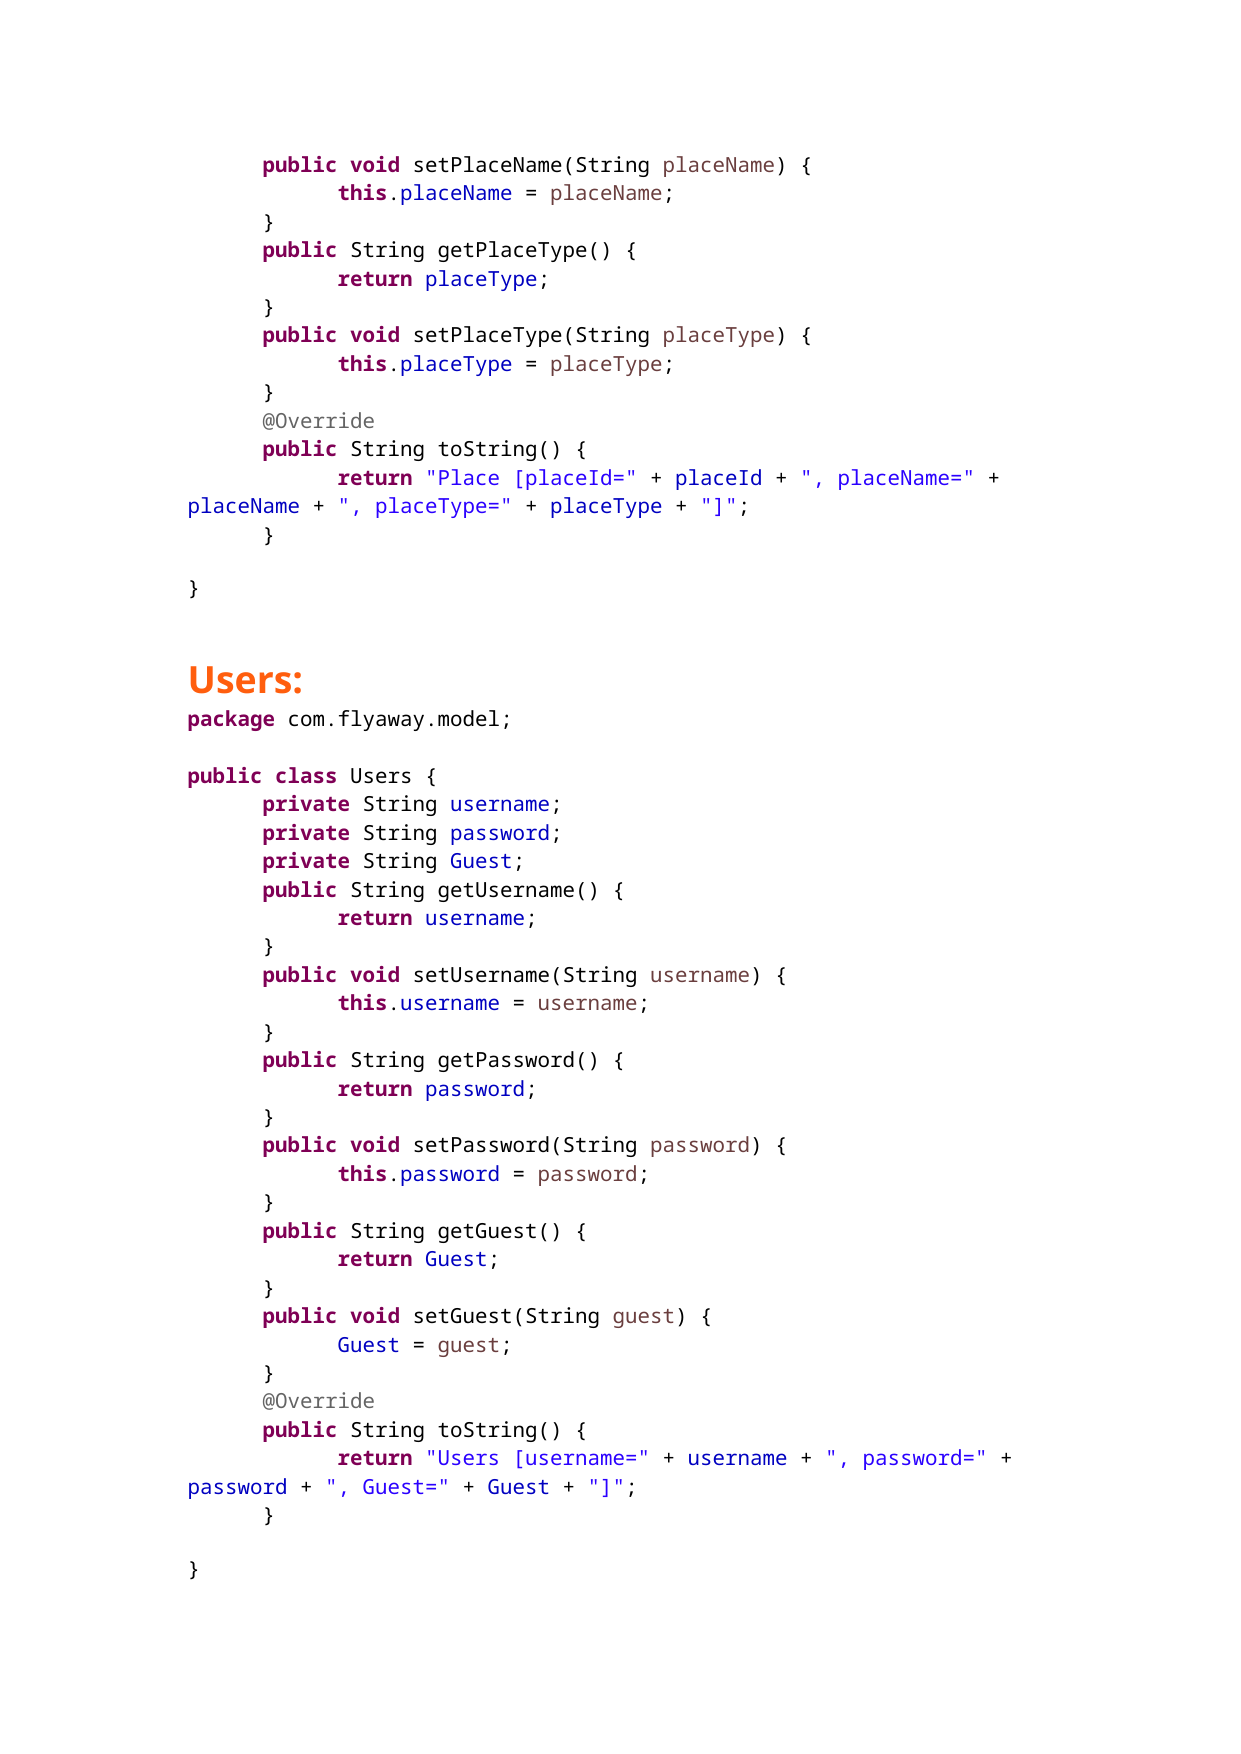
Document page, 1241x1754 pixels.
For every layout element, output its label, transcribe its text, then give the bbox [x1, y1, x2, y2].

text private String password; [187, 818, 1053, 846]
text } [187, 1187, 1053, 1216]
text } [187, 377, 1053, 406]
text return "Place [placeId=" + placeId + ", placeName=" + placeName + ", placeType=" + placeType + "]"; [187, 463, 1053, 520]
text public String toString() { [187, 434, 1053, 463]
text private String username; [187, 789, 1053, 818]
text } [187, 1500, 1053, 1529]
text return username; [187, 903, 1053, 932]
text this.password = password; [187, 1159, 1053, 1187]
text } [187, 1273, 1053, 1301]
text } [187, 1358, 1053, 1387]
text } [187, 1554, 1053, 1583]
text public void setPlaceType(String placeType) { [187, 321, 1053, 349]
text return "Users [username=" + username + ", password=" + password + ", Guest=" + Guest + "]"; [187, 1443, 1053, 1500]
text this.placeName = placeName; [187, 178, 1053, 207]
text @Override [187, 406, 1053, 434]
text this.username = username; [187, 988, 1053, 1017]
text return password; [187, 1074, 1053, 1102]
text return placeType; [187, 264, 1053, 292]
text public String getPassword() { [187, 1045, 1053, 1074]
text } [187, 292, 1053, 321]
text @Override [187, 1387, 1053, 1415]
text } [187, 1017, 1053, 1045]
text public String getPlaceType() { [187, 235, 1053, 264]
text } [187, 932, 1053, 960]
text public void setPassword(String password) { [187, 1131, 1053, 1159]
text package com.flyaway.model; [187, 704, 1053, 732]
text Users: [187, 653, 1053, 704]
text public void setGuest(String guest) { [187, 1301, 1053, 1330]
text } [187, 573, 1053, 602]
text this.placeType = placeType; [187, 349, 1053, 377]
text public void setPlaceName(String placeName) { [187, 150, 1053, 178]
text public String getUsername() { [187, 875, 1053, 903]
text public String getGuest() { [187, 1216, 1053, 1244]
text public String toString() { [187, 1415, 1053, 1443]
text } [187, 1102, 1053, 1131]
text public void setUsername(String username) { [187, 960, 1053, 988]
text Guest = guest; [187, 1330, 1053, 1358]
text } [187, 207, 1053, 235]
text private String Guest; [187, 846, 1053, 875]
text return Guest; [187, 1244, 1053, 1273]
text } [187, 520, 1053, 548]
text public class Users { [187, 761, 1053, 789]
